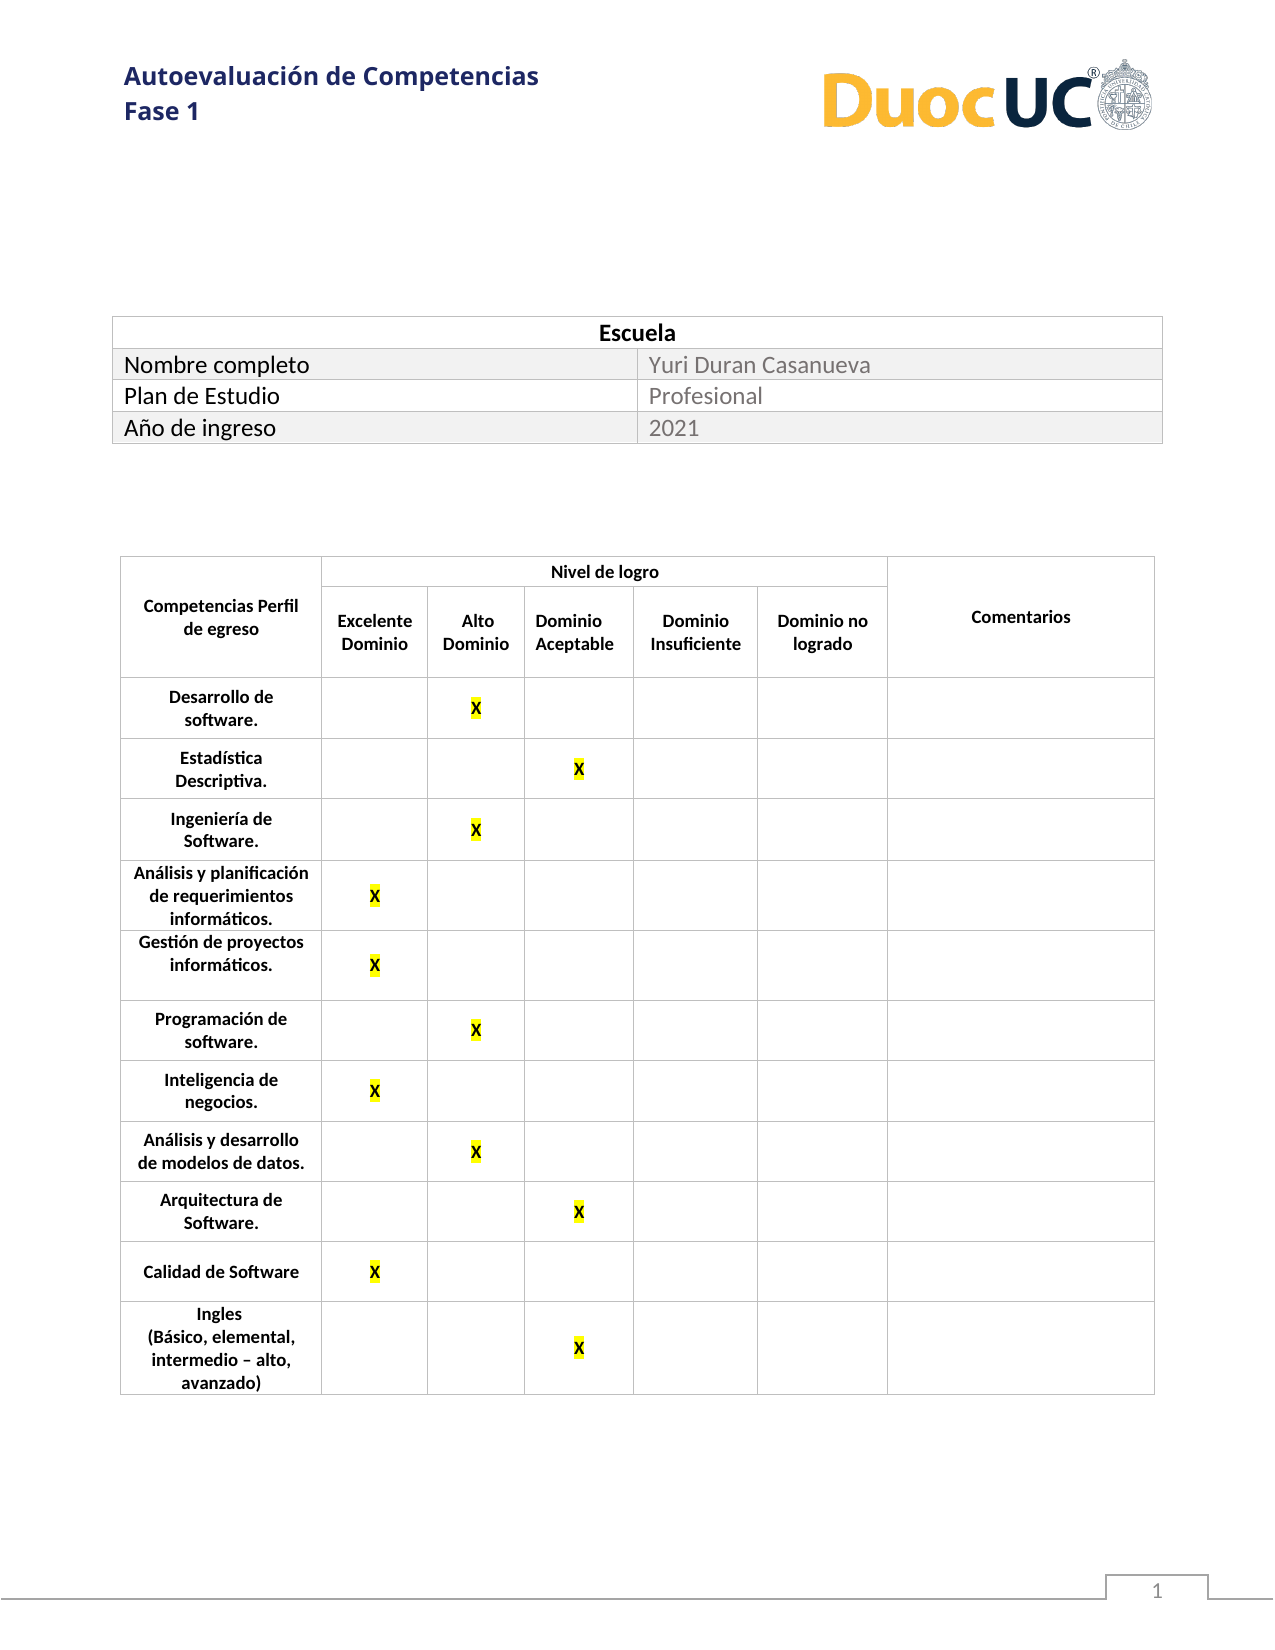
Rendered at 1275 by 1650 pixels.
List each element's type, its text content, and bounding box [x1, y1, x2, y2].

table_cell Profesional [638, 380, 1162, 411]
table_cell [525, 799, 633, 860]
table_cell [428, 1302, 524, 1394]
table_cell [758, 1061, 887, 1121]
table_cell Yuri Duran Casanueva [638, 349, 1162, 379]
table_cell [888, 931, 1154, 999]
table_cell Arquitectura de Software. [121, 1182, 321, 1241]
table_cell [322, 1122, 427, 1181]
table_cell Estadística Descriptiva. [121, 739, 321, 798]
table_cell [634, 1001, 757, 1059]
table_cell [428, 1182, 524, 1241]
table_cell [525, 1242, 633, 1301]
table_cell Nombre completo [113, 349, 637, 379]
table_cell [888, 1061, 1154, 1121]
table_cell [888, 799, 1154, 860]
table_cell [758, 861, 887, 930]
table_cell Alto Dominio [428, 587, 524, 677]
table_cell [888, 739, 1154, 798]
table_cell X [428, 1122, 524, 1181]
table_cell [758, 1242, 887, 1301]
table_cell [428, 861, 524, 930]
table_cell [525, 1122, 633, 1181]
table_cell X [428, 1001, 524, 1059]
table_cell [634, 1122, 757, 1181]
table_cell [322, 1302, 427, 1394]
table_cell [888, 861, 1154, 930]
table_cell [525, 1061, 633, 1121]
table_cell [758, 1122, 887, 1181]
table_cell 2021 [638, 412, 1162, 442]
table_cell Desarrollo de software. [121, 678, 321, 738]
table_cell [322, 799, 427, 860]
table_cell [634, 931, 757, 999]
table_cell X [322, 861, 427, 930]
table_cell [525, 931, 633, 999]
table_cell Año de ingreso [113, 412, 637, 442]
table_cell [634, 678, 757, 738]
table_cell [758, 678, 887, 738]
table_cell [428, 1061, 524, 1121]
table_cell [634, 1302, 757, 1394]
table_header Comentarios [888, 557, 1154, 677]
table_header Escuela [113, 317, 1162, 348]
table_cell [888, 1122, 1154, 1181]
table_cell [634, 1061, 757, 1121]
table_header Nivel de logro [322, 557, 887, 586]
table_cell X [525, 1302, 633, 1394]
table_cell [634, 1182, 757, 1241]
table_cell [322, 1182, 427, 1241]
table_cell [888, 1242, 1154, 1301]
table_cell Ingles (Básico, elemental, intermedio – alto, avanzado) [121, 1302, 321, 1394]
table_cell [428, 739, 524, 798]
table_cell [888, 1001, 1154, 1059]
table_cell [888, 1182, 1154, 1241]
table_cell [634, 799, 757, 860]
table_cell Programación de software. [121, 1001, 321, 1059]
table_cell [634, 861, 757, 930]
table_cell X [322, 1061, 427, 1121]
table_cell [888, 1302, 1154, 1394]
table_cell [525, 1001, 633, 1059]
table_cell [428, 931, 524, 999]
picture [824, 59, 1152, 130]
table_cell X [322, 1242, 427, 1301]
table_cell [322, 678, 427, 738]
table_cell [634, 739, 757, 798]
table_cell [888, 678, 1154, 738]
table_cell [428, 1242, 524, 1301]
table_cell X [525, 1182, 633, 1241]
table_cell [758, 1182, 887, 1241]
table_cell [525, 861, 633, 930]
table_cell [525, 678, 633, 738]
table_cell X [428, 799, 524, 860]
table_cell [322, 739, 427, 798]
table_cell X [428, 678, 524, 738]
table_cell [758, 1302, 887, 1394]
table_cell Dominio Insuficiente [634, 587, 757, 677]
table_cell Análisis y planificación de requerimientos informáticos. [121, 861, 321, 930]
table_cell [758, 739, 887, 798]
table_cell Gestión de proyectos informáticos. [121, 931, 321, 999]
table_cell [758, 799, 887, 860]
table_cell Ingeniería de Software. [121, 799, 321, 860]
table_cell Excelente Dominio [322, 587, 427, 677]
table_cell [634, 1242, 757, 1301]
table_cell X [525, 739, 633, 798]
table_cell Dominio Aceptable [525, 587, 633, 677]
table_cell [758, 1001, 887, 1059]
table_cell [758, 931, 887, 999]
table_cell Plan de Estudio [113, 380, 637, 411]
table_cell Análisis y desarrollo de modelos de datos. [121, 1122, 321, 1181]
table_cell [322, 1001, 427, 1059]
table_cell Calidad de Software [121, 1242, 321, 1301]
table_cell Dominio no logrado [758, 587, 887, 677]
table_cell X [322, 931, 427, 999]
table_header Competencias Perfil de egreso [121, 557, 321, 677]
table_cell Inteligencia de negocios. [121, 1061, 321, 1121]
